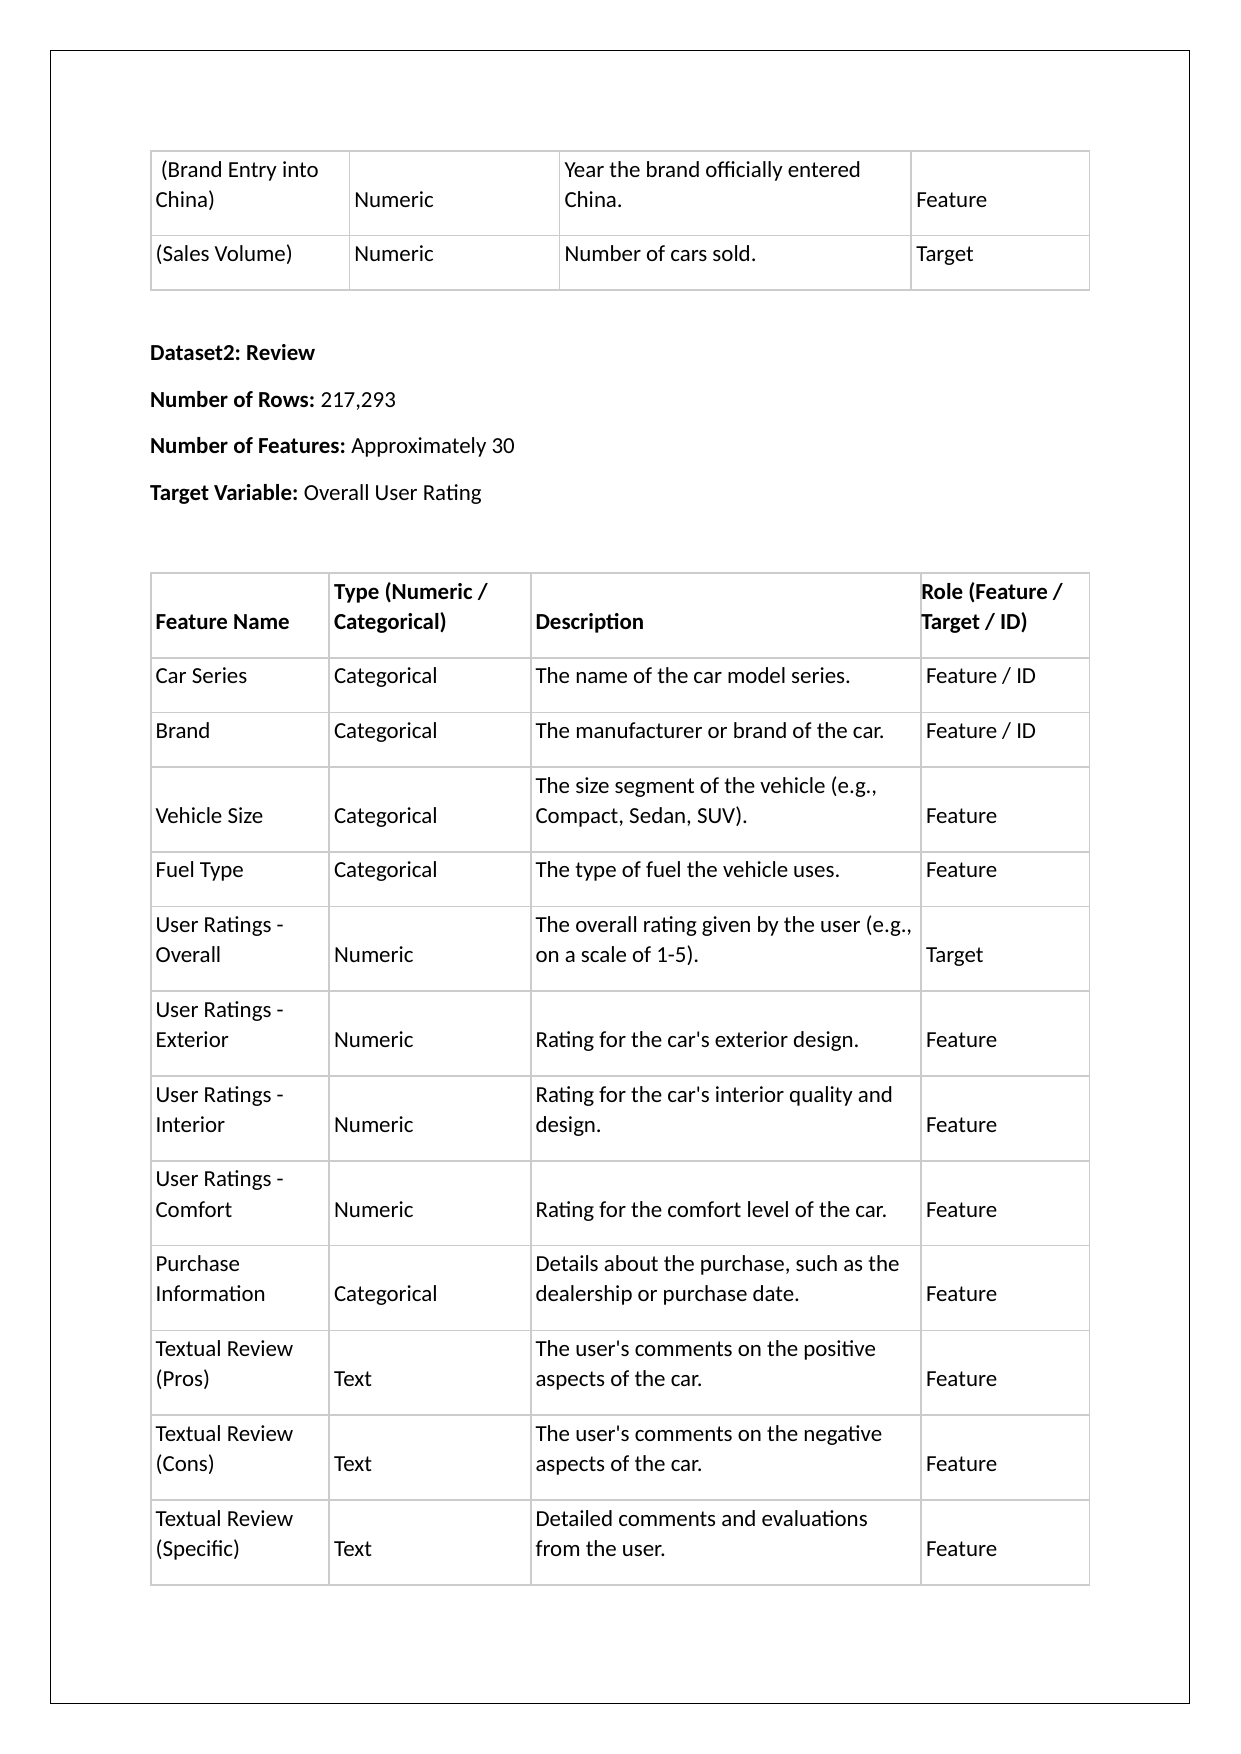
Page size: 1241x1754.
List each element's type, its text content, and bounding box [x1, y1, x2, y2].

table_cell Brand [152, 713, 328, 766]
table_cell Categorical [330, 659, 530, 712]
table_cell Fuel Type [152, 853, 328, 906]
table_cell Textual Review (Specific) [152, 1501, 328, 1584]
table_cell Detailed comments and evaluations from the user. [532, 1501, 920, 1584]
table_cell Numeric [330, 907, 530, 990]
text Number of Features: Approximately 30 [150, 432, 1090, 459]
table_cell Feature [922, 1416, 1089, 1499]
table_cell (Sales Volume) [152, 236, 349, 289]
table_cell Feature [922, 1331, 1089, 1414]
table_cell Textual Review (Pros) [152, 1331, 328, 1414]
table_cell Text [330, 1331, 530, 1414]
table_cell The manufacturer or brand of the car. [532, 713, 920, 766]
table_cell Details about the purchase, such as the dealership or purchase date. [532, 1246, 920, 1329]
table_cell Feature [922, 1162, 1089, 1245]
table_cell The name of the car model series. [532, 659, 920, 712]
table_cell Car Series [152, 659, 328, 712]
table_cell Feature [922, 1501, 1089, 1584]
table_cell Feature / ID [922, 713, 1089, 766]
table_cell User Ratings - Interior [152, 1077, 328, 1160]
table_cell User Ratings - Exterior [152, 992, 328, 1075]
table_cell Textual Review (Cons) [152, 1416, 328, 1499]
table_cell Numeric [330, 992, 530, 1075]
table_header Description [532, 574, 920, 657]
table_header Role (Feature / Target / ID) [922, 574, 1089, 657]
table_cell Target [922, 907, 1089, 990]
table_cell Numeric [330, 1162, 530, 1245]
table_cell Categorical [330, 768, 530, 851]
table_cell Year the brand officially entered China. [560, 152, 910, 235]
table_cell Feature [922, 1246, 1089, 1329]
table_cell Feature [922, 1077, 1089, 1160]
table_cell User Ratings - Comfort [152, 1162, 328, 1245]
table_cell Feature [912, 152, 1089, 235]
table_cell Categorical [330, 853, 530, 906]
table_cell The overall rating given by the user (e.g., on a scale of 1-5). [532, 907, 920, 990]
table_cell Vehicle Size [152, 768, 328, 851]
table_cell Numeric [350, 152, 559, 235]
table_cell Numeric [350, 236, 559, 289]
table_cell Categorical [330, 1246, 530, 1329]
table_cell Feature [922, 992, 1089, 1075]
text Target Variable: Overall User Rating [150, 478, 1090, 506]
table_cell Text [330, 1501, 530, 1584]
table_cell Feature / ID [922, 659, 1089, 712]
table_header Type (Numeric / Categorical) [330, 574, 530, 657]
table_cell Feature [922, 768, 1089, 851]
table_cell Purchase Information [152, 1246, 328, 1329]
table_cell Rating for the car's interior quality and design. [532, 1077, 920, 1160]
table_cell Feature [922, 853, 1089, 906]
table_cell Text [330, 1416, 530, 1499]
table_cell Rating for the comfort level of the car. [532, 1162, 920, 1245]
table_cell Rating for the car's exterior design. [532, 992, 920, 1075]
text Dataset2: Review [150, 338, 1090, 366]
table_cell The user's comments on the positive aspects of the car. [532, 1331, 920, 1414]
table_cell User Ratings - Overall [152, 907, 328, 990]
table_cell Target [912, 236, 1089, 289]
table_cell Categorical [330, 713, 530, 766]
table_cell The type of fuel the vehicle uses. [532, 853, 920, 906]
text Number of Rows: 217,293 [150, 385, 1090, 413]
table_cell The size segment of the vehicle (e.g., Compact, Sedan, SUV). [532, 768, 920, 851]
table_cell (Brand Entry into China) [152, 152, 349, 235]
table_cell Numeric [330, 1077, 530, 1160]
table_cell Number of cars sold. [560, 236, 910, 289]
table_header Feature Name [152, 574, 328, 657]
table_cell The user's comments on the negative aspects of the car. [532, 1416, 920, 1499]
